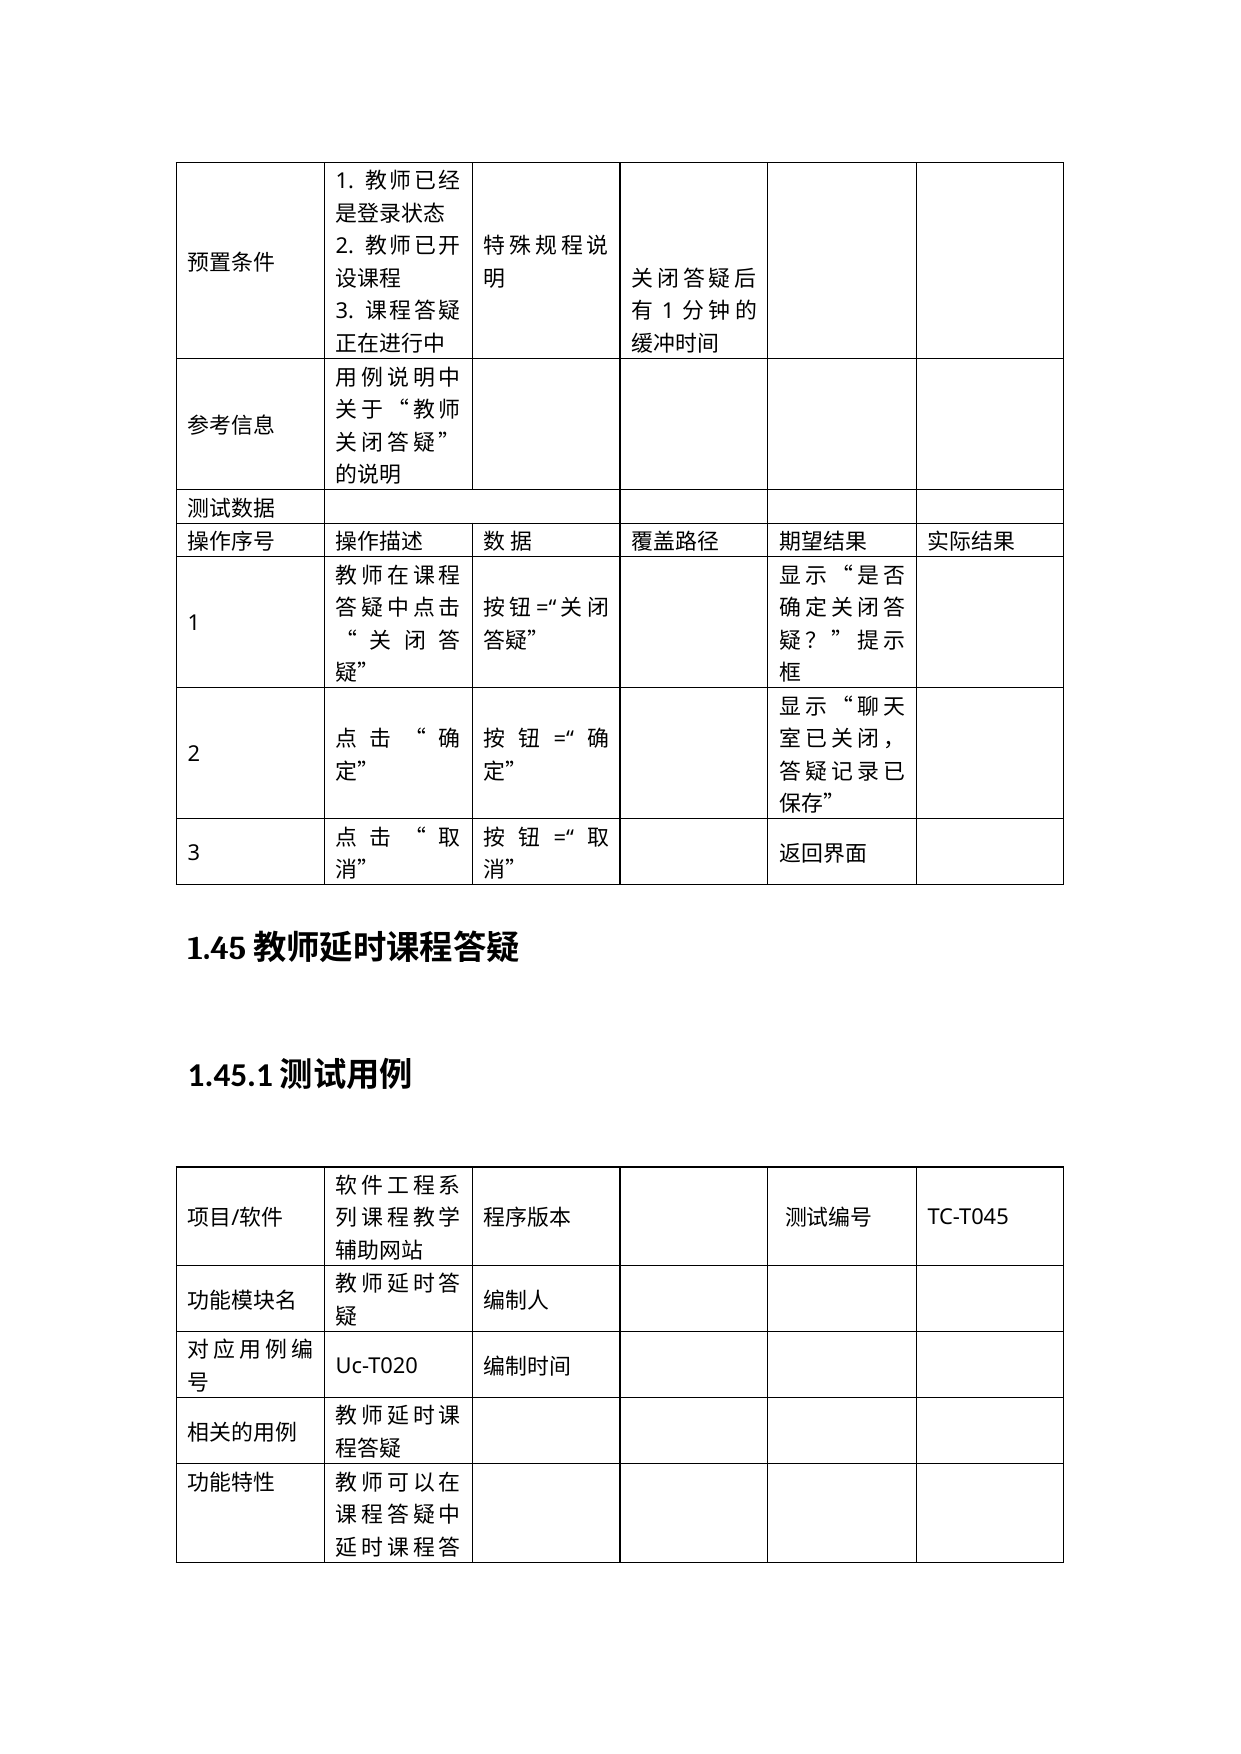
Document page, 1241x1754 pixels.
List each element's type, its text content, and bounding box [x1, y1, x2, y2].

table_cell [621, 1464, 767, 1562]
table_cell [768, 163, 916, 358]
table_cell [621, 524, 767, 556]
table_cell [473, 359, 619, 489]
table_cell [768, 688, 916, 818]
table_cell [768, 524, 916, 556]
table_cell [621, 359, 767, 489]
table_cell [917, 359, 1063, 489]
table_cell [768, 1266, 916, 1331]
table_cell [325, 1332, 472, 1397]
subtitle 1.45.1测试用例 [187, 1039, 1053, 1104]
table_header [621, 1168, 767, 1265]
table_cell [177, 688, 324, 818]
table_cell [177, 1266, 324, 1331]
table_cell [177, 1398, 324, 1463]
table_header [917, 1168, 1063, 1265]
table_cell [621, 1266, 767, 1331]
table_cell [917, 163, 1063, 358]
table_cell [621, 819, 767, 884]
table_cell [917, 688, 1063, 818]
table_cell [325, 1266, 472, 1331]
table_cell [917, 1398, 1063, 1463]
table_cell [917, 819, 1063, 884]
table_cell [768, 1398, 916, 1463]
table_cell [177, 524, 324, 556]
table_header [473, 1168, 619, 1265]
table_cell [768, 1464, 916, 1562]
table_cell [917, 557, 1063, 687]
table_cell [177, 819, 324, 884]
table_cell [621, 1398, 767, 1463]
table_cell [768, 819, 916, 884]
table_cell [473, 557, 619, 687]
subtitle 1.45教师延时课程答疑 [187, 912, 1053, 977]
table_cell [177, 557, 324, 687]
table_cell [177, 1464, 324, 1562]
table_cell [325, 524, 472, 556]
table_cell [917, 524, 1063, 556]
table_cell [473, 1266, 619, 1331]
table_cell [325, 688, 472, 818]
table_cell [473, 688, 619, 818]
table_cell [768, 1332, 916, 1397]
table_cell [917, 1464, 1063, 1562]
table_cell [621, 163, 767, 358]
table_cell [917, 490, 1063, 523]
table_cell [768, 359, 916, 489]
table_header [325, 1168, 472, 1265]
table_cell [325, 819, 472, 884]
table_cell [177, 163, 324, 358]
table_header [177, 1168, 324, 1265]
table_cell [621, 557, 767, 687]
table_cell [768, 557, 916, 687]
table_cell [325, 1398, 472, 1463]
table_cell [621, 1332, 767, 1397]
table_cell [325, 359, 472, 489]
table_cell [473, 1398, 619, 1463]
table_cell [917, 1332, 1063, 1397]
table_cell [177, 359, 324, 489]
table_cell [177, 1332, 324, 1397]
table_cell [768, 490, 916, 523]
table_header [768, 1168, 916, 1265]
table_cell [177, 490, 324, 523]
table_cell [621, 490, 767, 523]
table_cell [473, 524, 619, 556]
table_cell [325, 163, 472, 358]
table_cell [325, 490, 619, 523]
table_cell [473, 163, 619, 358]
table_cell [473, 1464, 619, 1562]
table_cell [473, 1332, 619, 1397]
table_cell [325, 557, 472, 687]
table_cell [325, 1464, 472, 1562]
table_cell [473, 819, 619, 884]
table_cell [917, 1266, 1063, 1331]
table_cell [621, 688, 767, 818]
